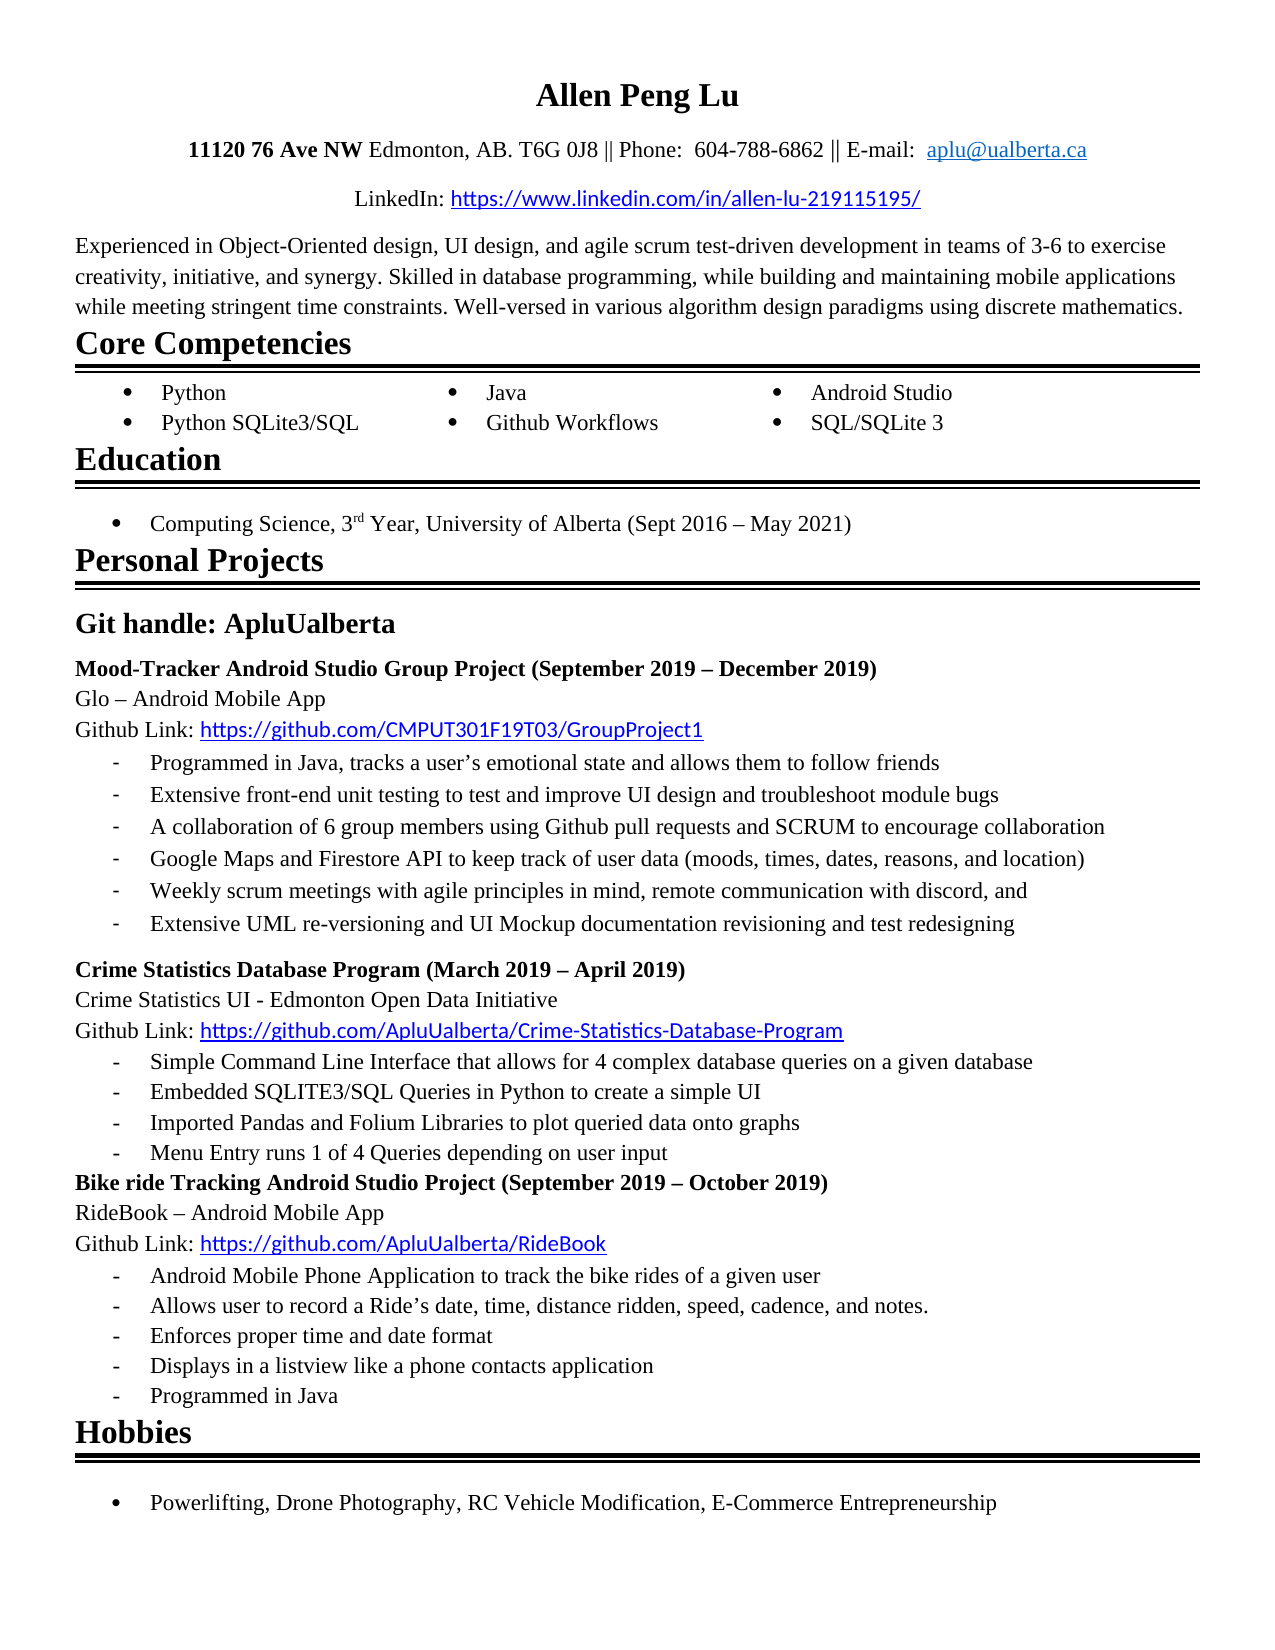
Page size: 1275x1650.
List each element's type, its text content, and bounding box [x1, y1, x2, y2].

list Android Mobile Phone Application to track the bike rides of a given user [112, 1262, 1200, 1288]
table_header Python [75, 379, 400, 409]
table_header Android Studio [724, 379, 1049, 409]
text Mood-Tracker Android Studio Group Project (September 2019 – December 2019) [75, 655, 1200, 682]
text Crime Statistics Database Program (March 2019 – April 2019) [75, 956, 1200, 982]
table_header Java [400, 379, 724, 409]
text Github Link: https://github.com/CMPUT301F19T03/GroupProject1 [75, 716, 1200, 744]
text Git handle: ApluUalberta [75, 606, 1200, 640]
text Github Link: https://github.com/ApluUalberta/RideBook [75, 1229, 1200, 1257]
list Programmed in Java, tracks a user’s emotional state and allows them to follow friends [112, 748, 1200, 776]
list Computing Science, 3rd Year, University of Alberta (Sept 2016 – May 2021) [112, 510, 1200, 536]
text Personal Projects [75, 540, 1200, 581]
list A collaboration of 6 group members using Github pull requests and SCRUM to encourage collaboration [112, 812, 1200, 840]
table_cell Github Workflows [400, 409, 724, 439]
list Displays in a listview like a phone contacts application [112, 1352, 1200, 1379]
text 11120 76 Ave NW Edmonton, AB. T6G 0J8 || Phone: 604-788-6862 || E-mail: aplu@ualberta.ca [75, 134, 1200, 163]
text Core Competencies [75, 323, 1200, 364]
list Allows user to record a Ride’s date, time, distance ridden, speed, cadence, and notes. [112, 1292, 1200, 1318]
table_cell SQL/SQLite 3 [724, 409, 1049, 439]
text Crime Statistics UI - Edmonton Open Data Initiative [75, 986, 1200, 1012]
text Github Link: https://github.com/ApluUalberta/Crime-Statistics-Database-Program [75, 1016, 1200, 1044]
text Education [75, 439, 1200, 480]
list Extensive front-end unit testing to test and improve UI design and troubleshoot module bugs [112, 780, 1200, 808]
list Menu Entry runs 1 of 4 Queries depending on user input [112, 1139, 1200, 1165]
list Google Maps and Firestore API to keep track of user data (moods, times, dates, reasons, and location) [112, 844, 1200, 872]
text Allen Peng Lu [75, 75, 1200, 113]
text LinkedIn: https://www.linkedin.com/in/allen-lu-219115195/ [75, 184, 1200, 212]
table_cell Python SQLite3/SQL [75, 409, 400, 439]
list Imported Pandas and Folium Libraries to plot queried data onto graphs [112, 1109, 1200, 1135]
list Powerlifting, Drone Photography, RC Vehicle Modification, E-Commerce Entrepreneurship [112, 1489, 1200, 1516]
list Simple Command Line Interface that allows for 4 complex database queries on a given database [112, 1048, 1200, 1074]
text Bike ride Tracking Android Studio Project (September 2019 – October 2019) [75, 1169, 1200, 1195]
list Embedded SQLITE3/SQL Queries in Python to create a simple UI [112, 1078, 1200, 1105]
text Glo – Android Mobile App [75, 685, 1200, 712]
list Enforces proper time and date format [112, 1322, 1200, 1348]
text RideBook – Android Mobile App [75, 1199, 1200, 1226]
list Weekly scrum meetings with agile principles in mind, remote communication with discord, and [112, 877, 1200, 904]
list Programmed in Java [112, 1382, 1200, 1409]
text Experienced in Object-Oriented design, UI design, and agile scrum test-driven development in teams of 3-6 to exercise creativity, initiative, and synergy. Skilled in database programming, while building and maintaining mobile applications while meeting stringent time constraints. Well-versed in various algorithm design paradigms using discrete mathematics. [75, 233, 1200, 319]
list Extensive UML re-versioning and UI Mockup documentation revisioning and test redesigning [112, 909, 1200, 937]
text Hobbies [75, 1413, 1200, 1453]
